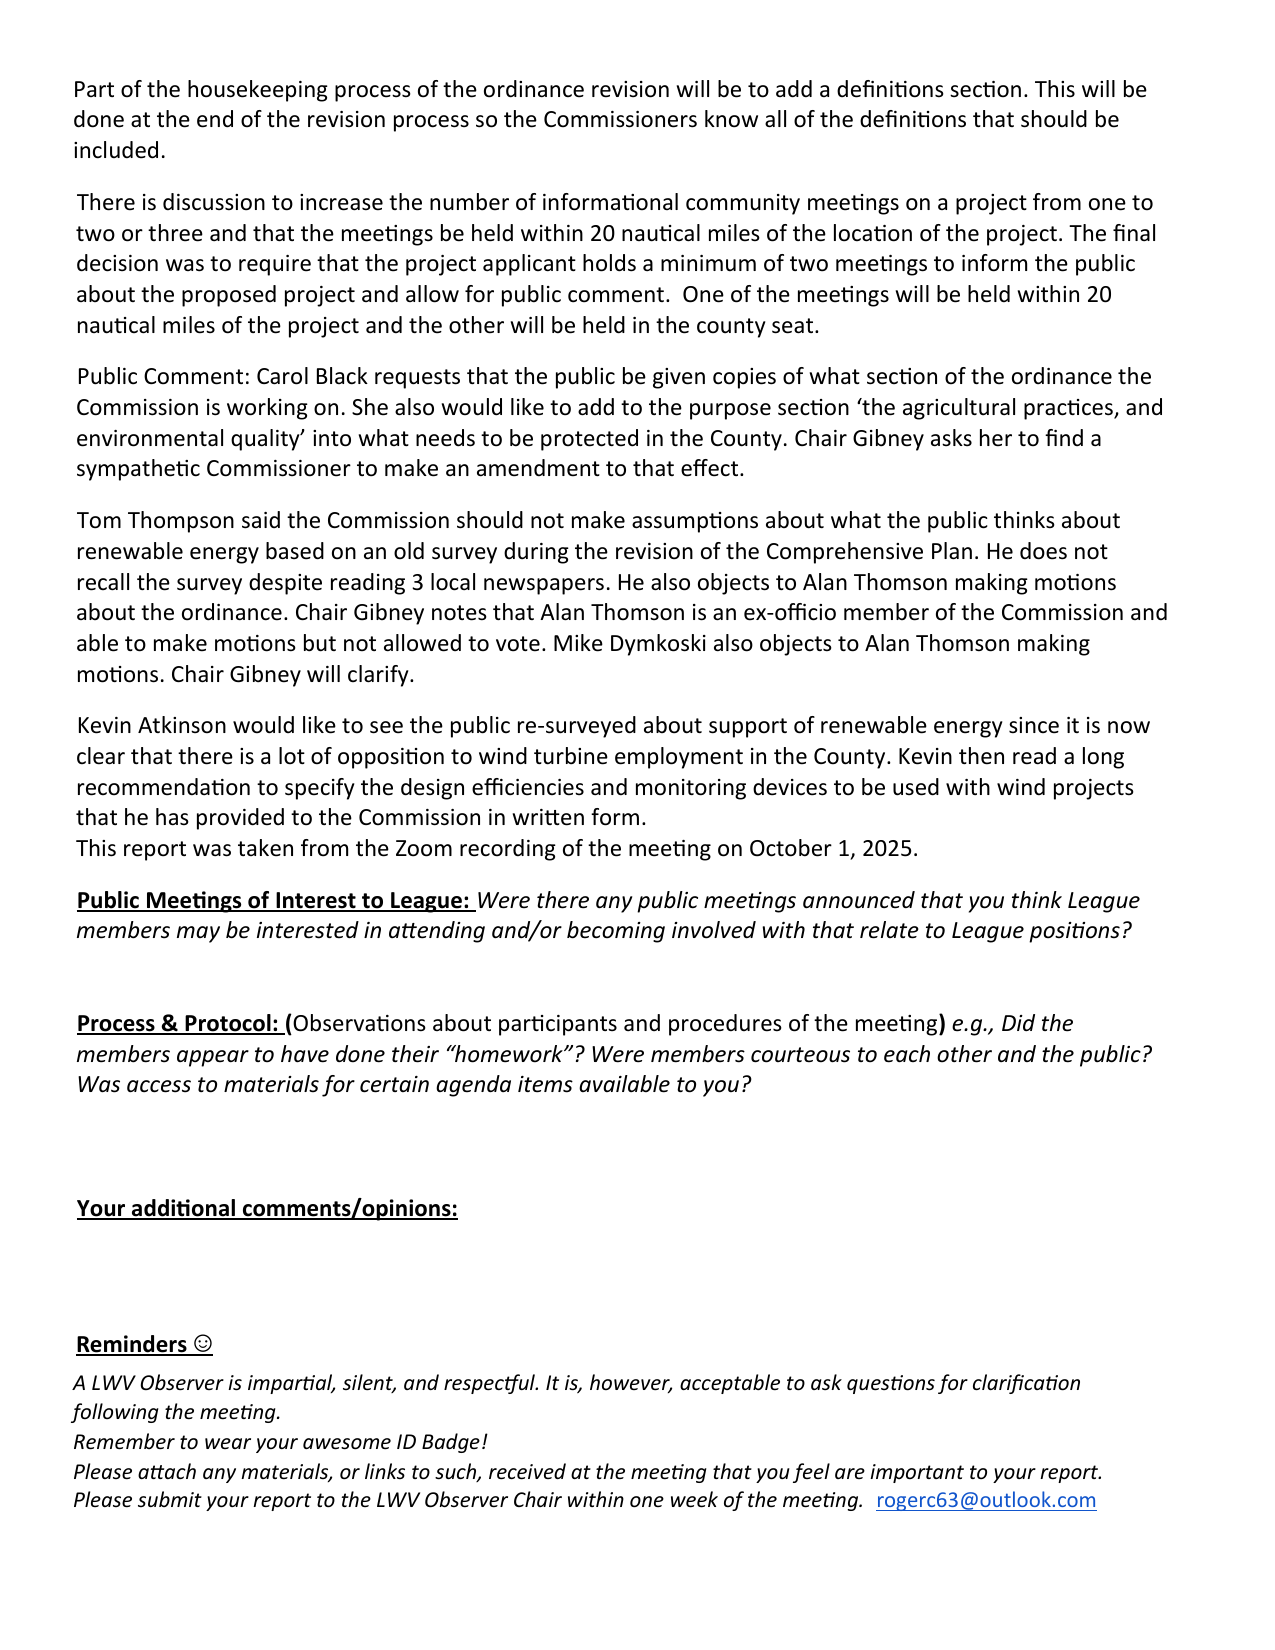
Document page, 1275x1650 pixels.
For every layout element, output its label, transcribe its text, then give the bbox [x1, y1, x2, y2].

text Reminders ☺ [76, 1316, 1169, 1367]
text Kevin Atkinson would like to see the public re-surveyed about support of renewable energy since it is now clear that there is a lot of opposition to wind turbine employment in the County. Kevin then read a long recommendation to specify the design efficiencies and monitoring devices to be used with wind projects that he has provided to the Commission in written form. This report was taken from the Zoom recording of the meeting on October 1, 2025. [76, 710, 1169, 863]
text Part of the housekeeping process of the ordinance revision will be to add a definitions section. This will be done at the end of the revision process so the Commissioners know all of the definitions that should be included. [73, 73, 1169, 165]
text Your additional comments/opinions: [76, 1192, 1169, 1223]
text Please attach any materials, or links to such, received at the meeting that you feel are important to your report. Please submit your report to the LWV Observer Chair within one week of the meeting. rogerc63@outlook.com [73, 1457, 1140, 1514]
text Public Meetings of Interest to League: Were there any public meetings announced that you think League members may be interested in attending and/or becoming involved with that relate to League positions? [76, 884, 1169, 946]
text A LWV Observer is impartial, silent, and respectful. It is, however, acceptable to ask questions for clarification following the meeting. [73, 1368, 1140, 1425]
text There is discussion to increase the number of informational community meetings on a project from one to two or three and that the meetings be held within 20 nautical miles of the location of the project. The final decision was to require that the project applicant holds a minimum of two meetings to inform the public about the proposed project and allow for public comment. One of the meetings will be held within 20 nautical miles of the project and the other will be held in the county seat. [76, 186, 1169, 340]
text Public Comment: Carol Black requests that the public be given copies of what section of the ordinance the Commission is working on. She also would like to add to the purpose section ‘the agricultural practices, and environmental quality’ into what needs to be protected in the County. Chair Gibney asks her to find a sympathetic Commissioner to make an amendment to that effect. [76, 361, 1169, 483]
text Process & Protocol: (Observations about participants and procedures of the meeting) e.g., Did the members appear to have done their “homework”? Were members courteous to each other and the public? Was access to materials for certain agenda items available to you? [76, 1007, 1169, 1099]
text Remember to wear your awesome ID Badge! [73, 1427, 1140, 1455]
text Tom Thompson said the Commission should not make assumptions about what the public thinks about renewable energy based on an old survey during the revision of the Comprehensive Plan. He does not recall the survey despite reading 3 local newspapers. He also objects to Alan Thomson making motions about the ordinance. Chair Gibney notes that Alan Thomson is an ex-officio member of the Commission and able to make motions but not allowed to vote. Mike Dymkoski also objects to Alan Thomson making motions. Chair Gibney will clarify. [76, 504, 1169, 689]
